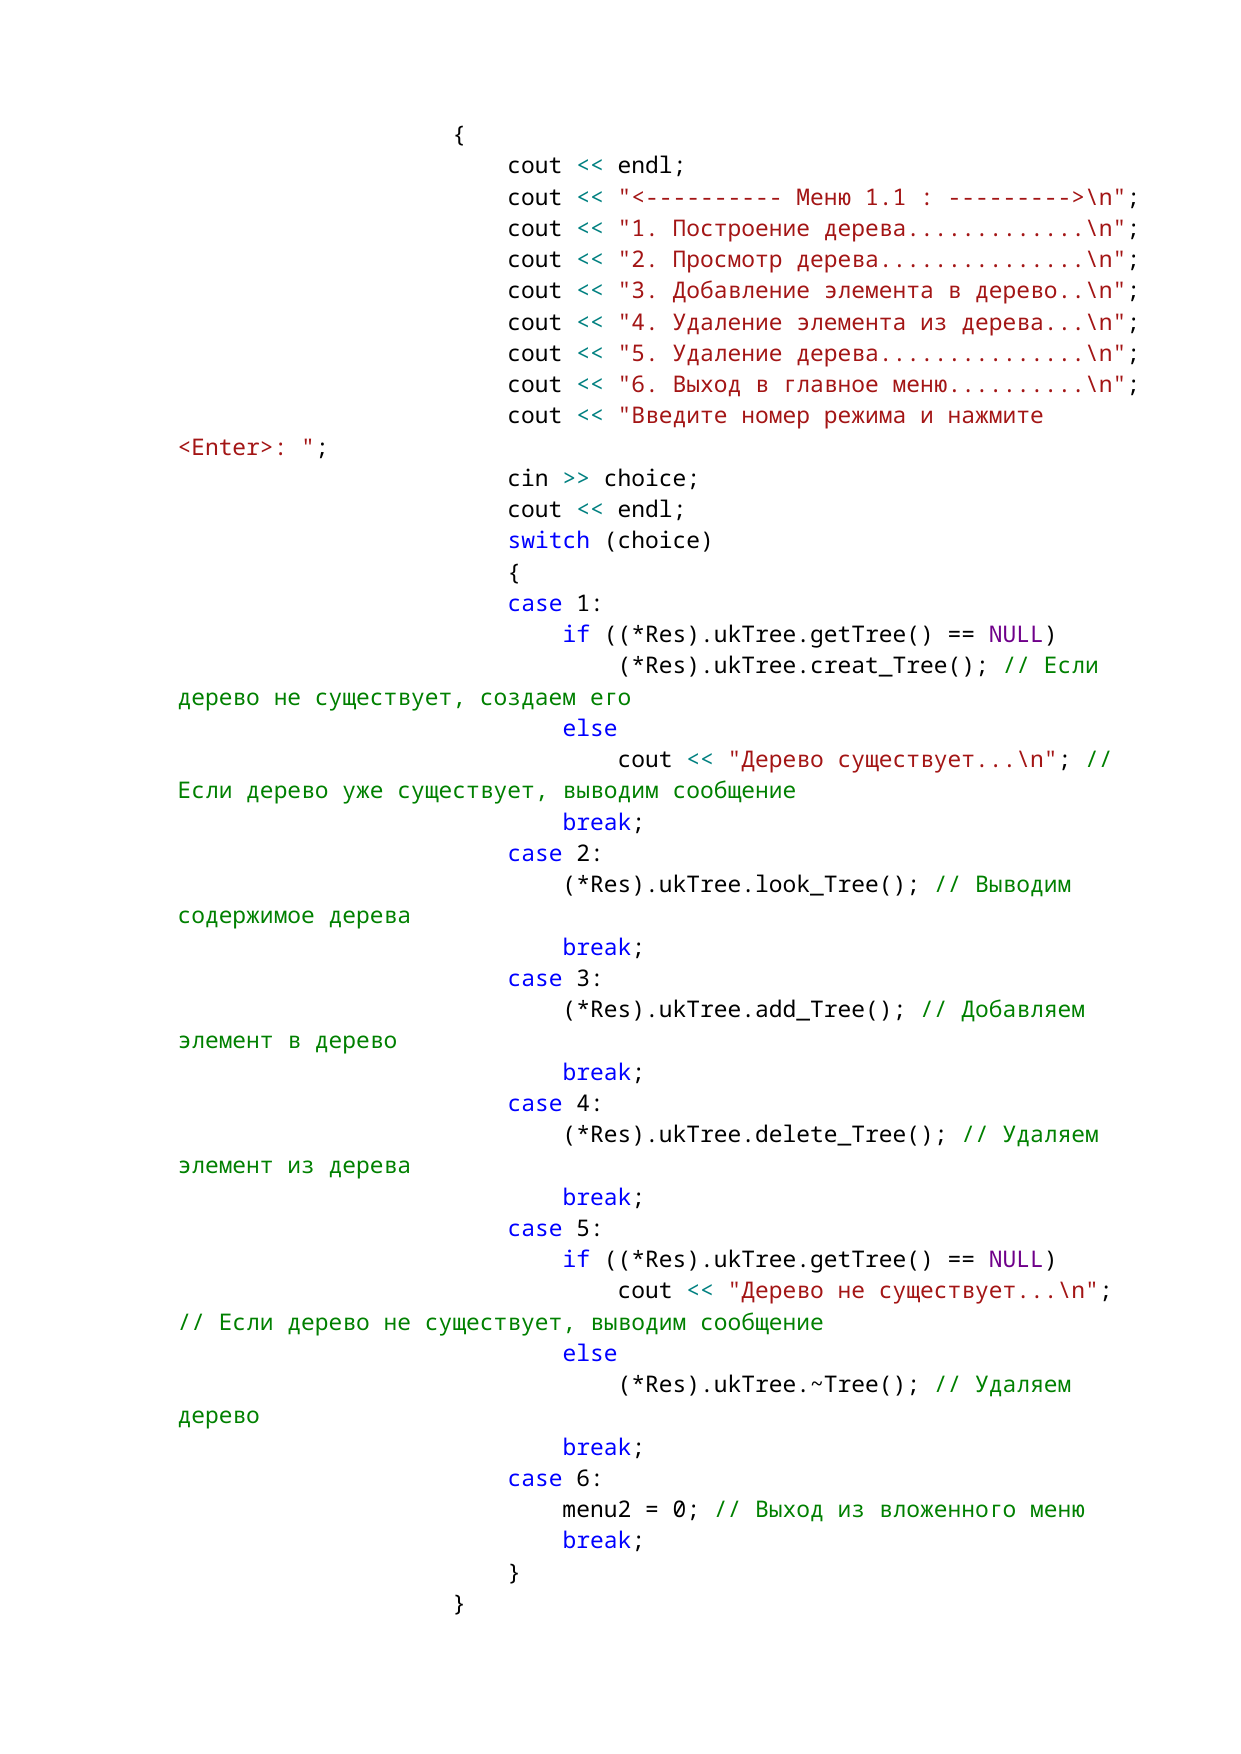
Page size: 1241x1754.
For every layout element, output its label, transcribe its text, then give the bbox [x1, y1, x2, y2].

text (*Res).ukTree.look_Tree(); // Выводим содержимое дерева [177, 868, 1152, 931]
text cout << endl; [177, 149, 1152, 181]
text } [177, 1587, 1152, 1618]
text cout << "5. Удаление дерева...............\n"; [177, 337, 1152, 368]
text cout << "Дерево существует...\n"; // Если дерево уже существует, выводим сообщение [177, 743, 1152, 806]
text break; [177, 1431, 1152, 1462]
text case 5: [177, 1212, 1152, 1243]
text } [177, 1556, 1152, 1587]
text break; [177, 1181, 1152, 1212]
text if ((*Res).ukTree.getTree() == NULL) [177, 1243, 1152, 1274]
text cout << "1. Построение дерева.............\n"; [177, 212, 1152, 243]
text case 6: [177, 1462, 1152, 1493]
text break; [177, 806, 1152, 837]
text cout << "2. Просмотр дерева...............\n"; [177, 243, 1152, 274]
text cout << "4. Удаление элемента из дерева...\n"; [177, 306, 1152, 337]
text (*Res).ukTree.creat_Tree(); // Если дерево не существует, создаем его [177, 649, 1152, 712]
text else [177, 712, 1152, 743]
text cin >> choice; [177, 462, 1152, 493]
text if ((*Res).ukTree.getTree() == NULL) [177, 618, 1152, 649]
text case 3: [177, 962, 1152, 993]
text (*Res).ukTree.delete_Tree(); // Удаляем элемент из дерева [177, 1118, 1152, 1181]
text case 4: [177, 1087, 1152, 1118]
text case 1: [177, 587, 1152, 618]
text cout << "Дерево не существует...\n"; // Если дерево не существует, выводим сообщение [177, 1274, 1152, 1337]
text case 2: [177, 837, 1152, 868]
text { [177, 118, 1152, 149]
text menu2 = 0; // Выход из вложенного меню [177, 1493, 1152, 1524]
text cout << "6. Выход в главное меню..........\n"; [177, 368, 1152, 399]
text switch (choice) [177, 524, 1152, 556]
text (*Res).ukTree.add_Tree(); // Добавляем элемент в дерево [177, 993, 1152, 1056]
text cout << "<---------- Mеню 1.1 : --------->\n"; [177, 181, 1152, 212]
text break; [177, 931, 1152, 962]
text break; [177, 1524, 1152, 1556]
text (*Res).ukTree.~Tree(); // Удаляем дерево [177, 1368, 1152, 1431]
text cout << "Введите номер режима и нажмите <Enter>: "; [177, 399, 1152, 462]
text cout << endl; [177, 493, 1152, 524]
text break; [177, 1056, 1152, 1087]
text { [177, 556, 1152, 587]
text cout << "3. Добавление элемента в дерево..\n"; [177, 274, 1152, 306]
text else [177, 1337, 1152, 1368]
